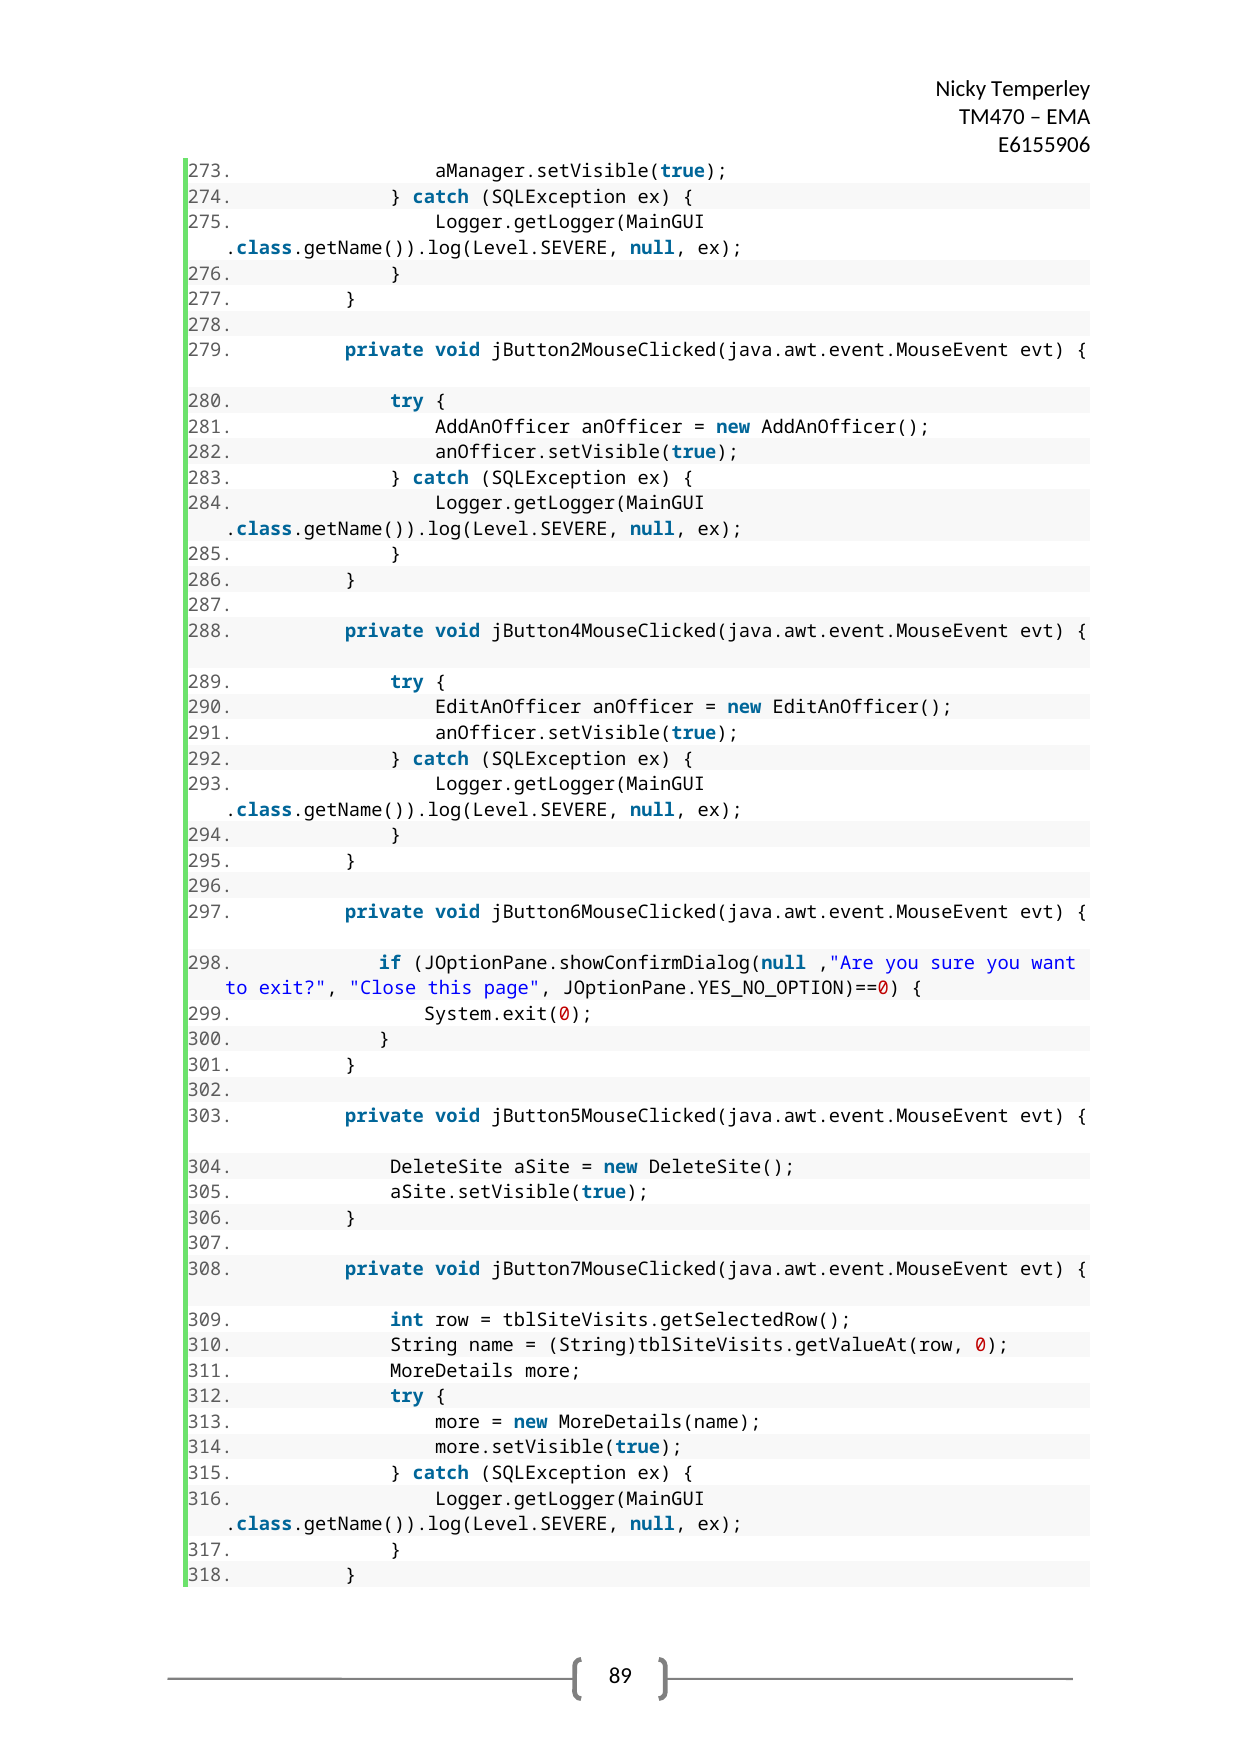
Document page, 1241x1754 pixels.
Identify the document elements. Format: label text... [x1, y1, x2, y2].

list } [188, 260, 1090, 285]
list } catch (SQLException ex) { [188, 464, 1090, 489]
list aManager.setVisible(true); [188, 158, 1090, 183]
list private void jButton6MouseClicked(java.awt.event.MouseEvent evt) { [188, 898, 1090, 949]
list } [188, 1051, 1090, 1077]
list Logger.getLogger(MainGUI.class.getName()).log(Level.SEVERE, null, ex); [188, 1485, 1090, 1536]
list String name = (String)tblSiteVisits.getValueAt(row, 0); [188, 1332, 1090, 1357]
list } [188, 541, 1090, 566]
list private void jButton4MouseClicked(java.awt.event.MouseEvent evt) { [188, 617, 1090, 668]
list System.exit(0); [188, 1000, 1090, 1026]
list } catch (SQLException ex) { [188, 1459, 1090, 1485]
list anOfficer.setVisible(true); [188, 438, 1090, 464]
list private void jButton5MouseClicked(java.awt.event.MouseEvent evt) { [188, 1102, 1090, 1153]
list } [188, 847, 1090, 872]
list more.setVisible(true); [188, 1434, 1090, 1459]
list AddAnOfficer anOfficer = new AddAnOfficer(); [188, 413, 1090, 438]
list try { [188, 1383, 1090, 1408]
list try { [188, 387, 1090, 413]
list Logger.getLogger(MainGUI.class.getName()).log(Level.SEVERE, null, ex); [188, 209, 1090, 260]
list private void jButton2MouseClicked(java.awt.event.MouseEvent evt) { [188, 336, 1090, 387]
list MoreDetails more; [188, 1357, 1090, 1383]
list int row = tblSiteVisits.getSelectedRow(); [188, 1306, 1090, 1332]
list anOfficer.setVisible(true); [188, 719, 1090, 745]
list } [188, 1026, 1090, 1051]
list } [188, 1561, 1090, 1587]
list } [188, 566, 1090, 592]
list } catch (SQLException ex) { [188, 745, 1090, 770]
list } [188, 285, 1090, 311]
list Logger.getLogger(MainGUI.class.getName()).log(Level.SEVERE, null, ex); [188, 489, 1090, 541]
list } [188, 1536, 1090, 1561]
list if (JOptionPane.showConfirmDialog(null ,"Are you sure you want to exit?", "Close this page", JOptionPane.YES_NO_OPTION)==0) { [188, 949, 1090, 1000]
list try { [188, 668, 1090, 694]
list more = new MoreDetails(name); [188, 1408, 1090, 1434]
list DeleteSite aSite = new DeleteSite(); [188, 1153, 1090, 1179]
list } [188, 821, 1090, 847]
list private void jButton7MouseClicked(java.awt.event.MouseEvent evt) { [188, 1255, 1090, 1306]
list EditAnOfficer anOfficer = new EditAnOfficer(); [188, 694, 1090, 719]
list } catch (SQLException ex) { [188, 183, 1090, 209]
list aSite.setVisible(true); [188, 1179, 1090, 1204]
list } [188, 1204, 1090, 1230]
list Logger.getLogger(MainGUI.class.getName()).log(Level.SEVERE, null, ex); [188, 770, 1090, 821]
